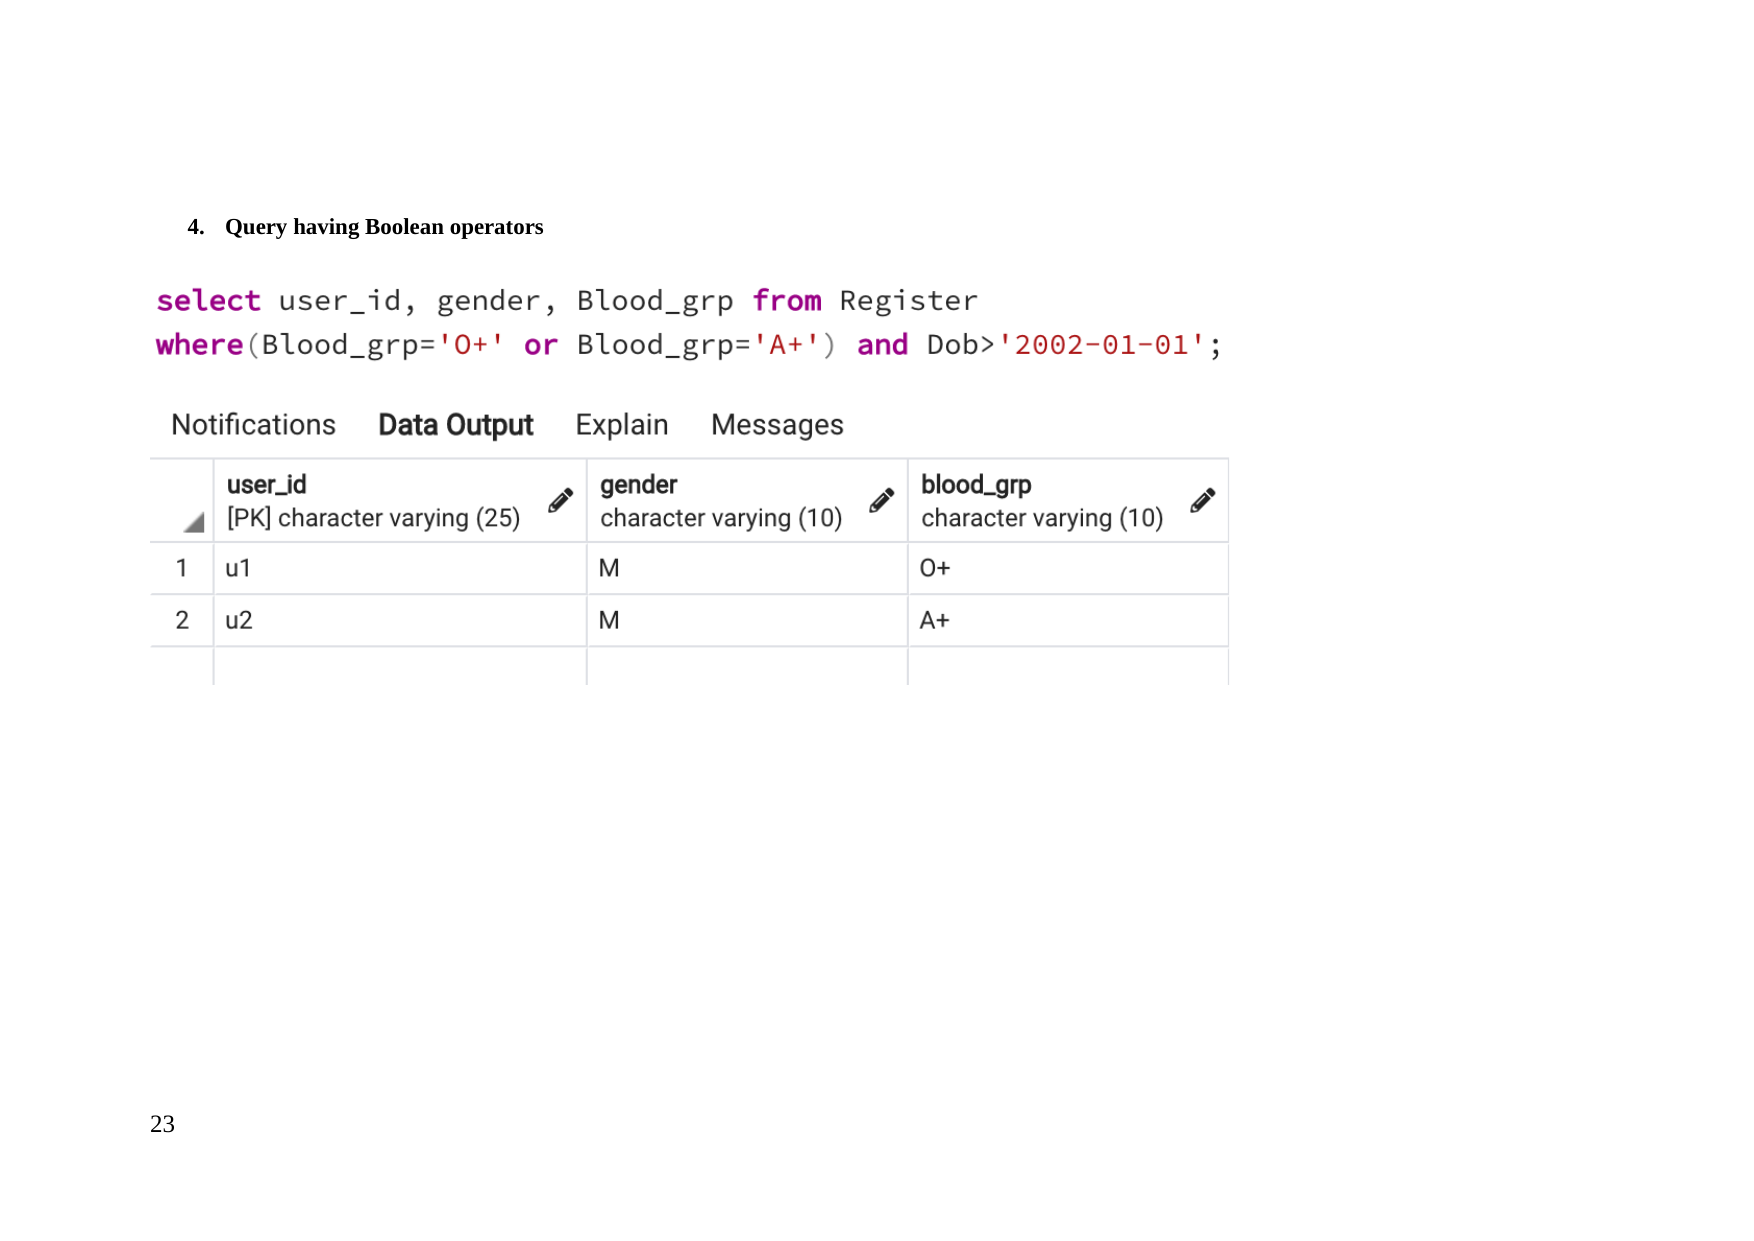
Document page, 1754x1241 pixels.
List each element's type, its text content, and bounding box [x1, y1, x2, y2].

picture [150, 268, 1392, 685]
list Query having Boolean operators [187, 213, 1604, 239]
